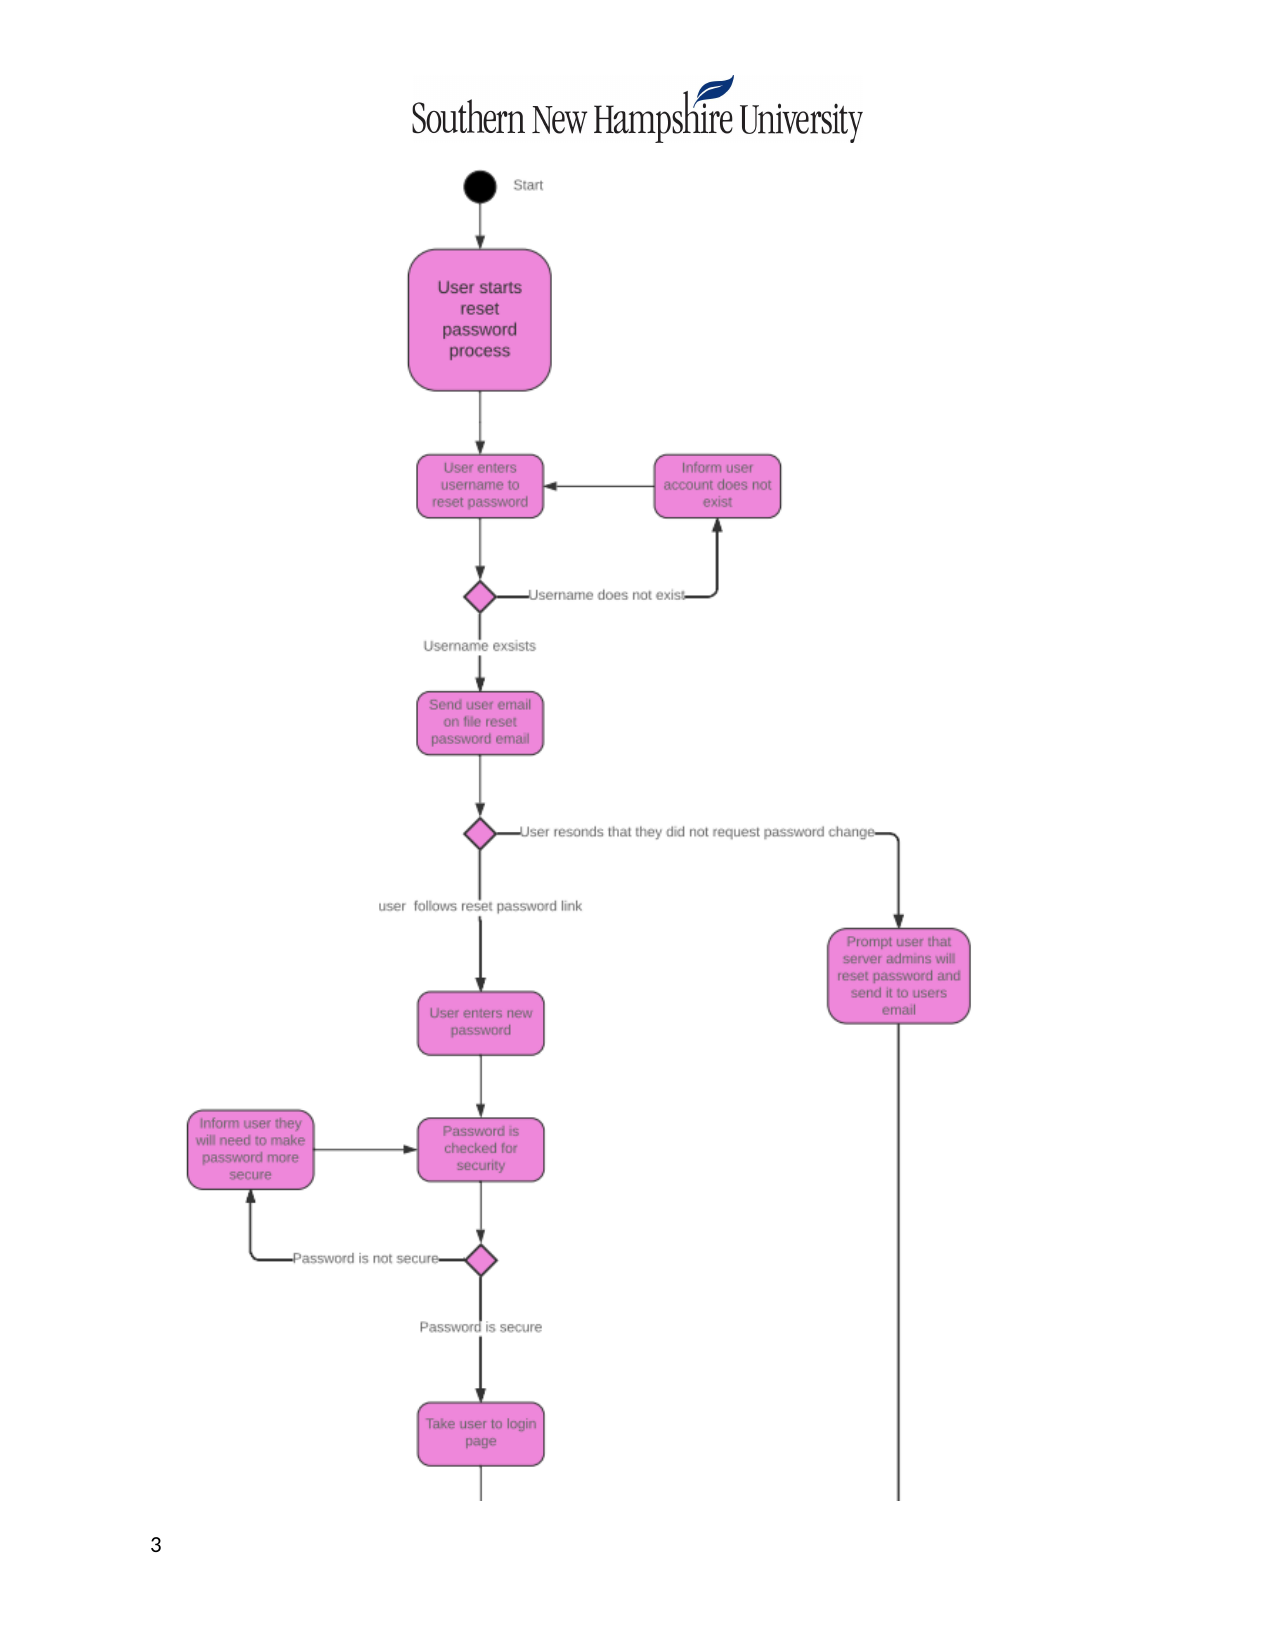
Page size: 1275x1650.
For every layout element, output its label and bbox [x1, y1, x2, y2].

picture [150, 158, 980, 1501]
picture [412, 75, 863, 143]
